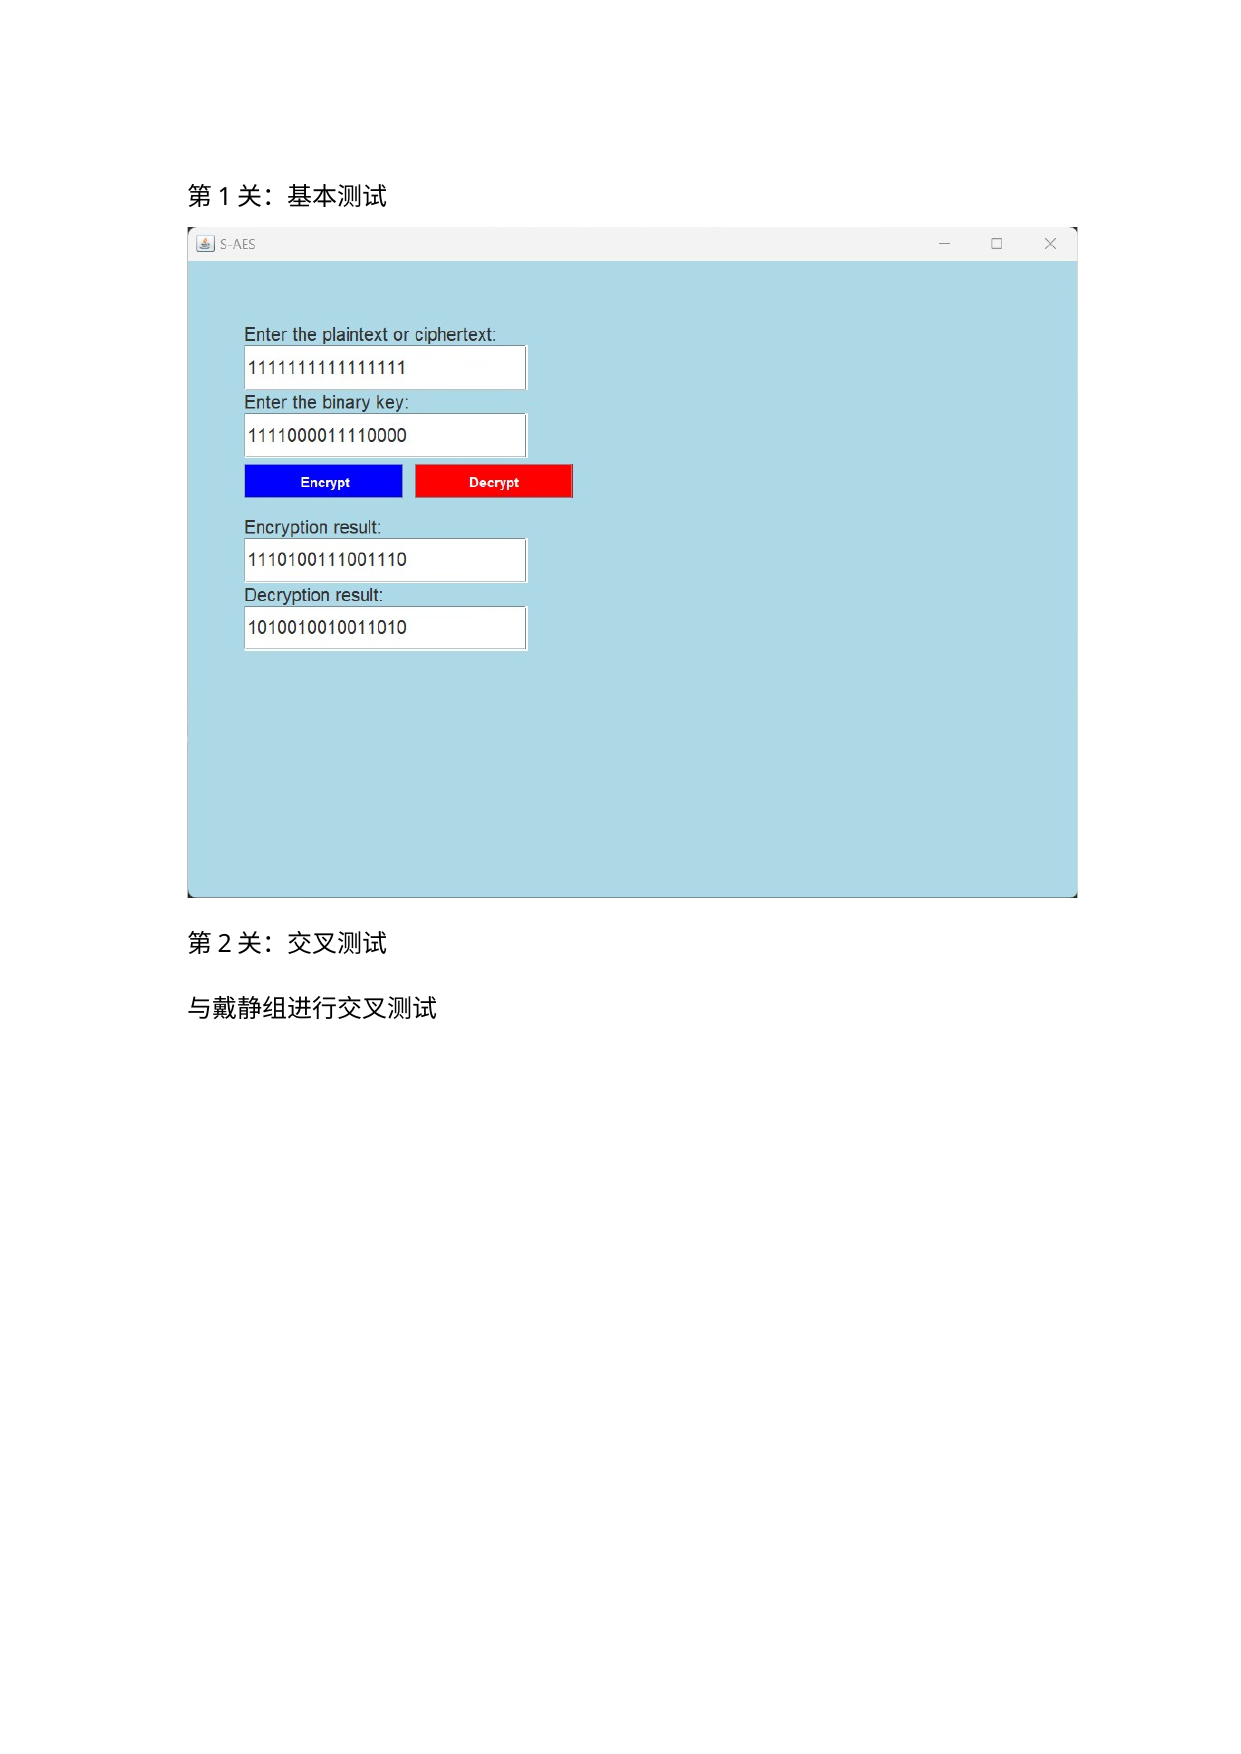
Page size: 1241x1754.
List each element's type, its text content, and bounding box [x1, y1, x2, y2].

text 第2关：交叉测试 [187, 909, 1053, 974]
picture [187, 227, 1078, 898]
text 与戴静组进行交叉测试 [187, 974, 1053, 1039]
text 第1关：基本测试 [187, 162, 1053, 227]
